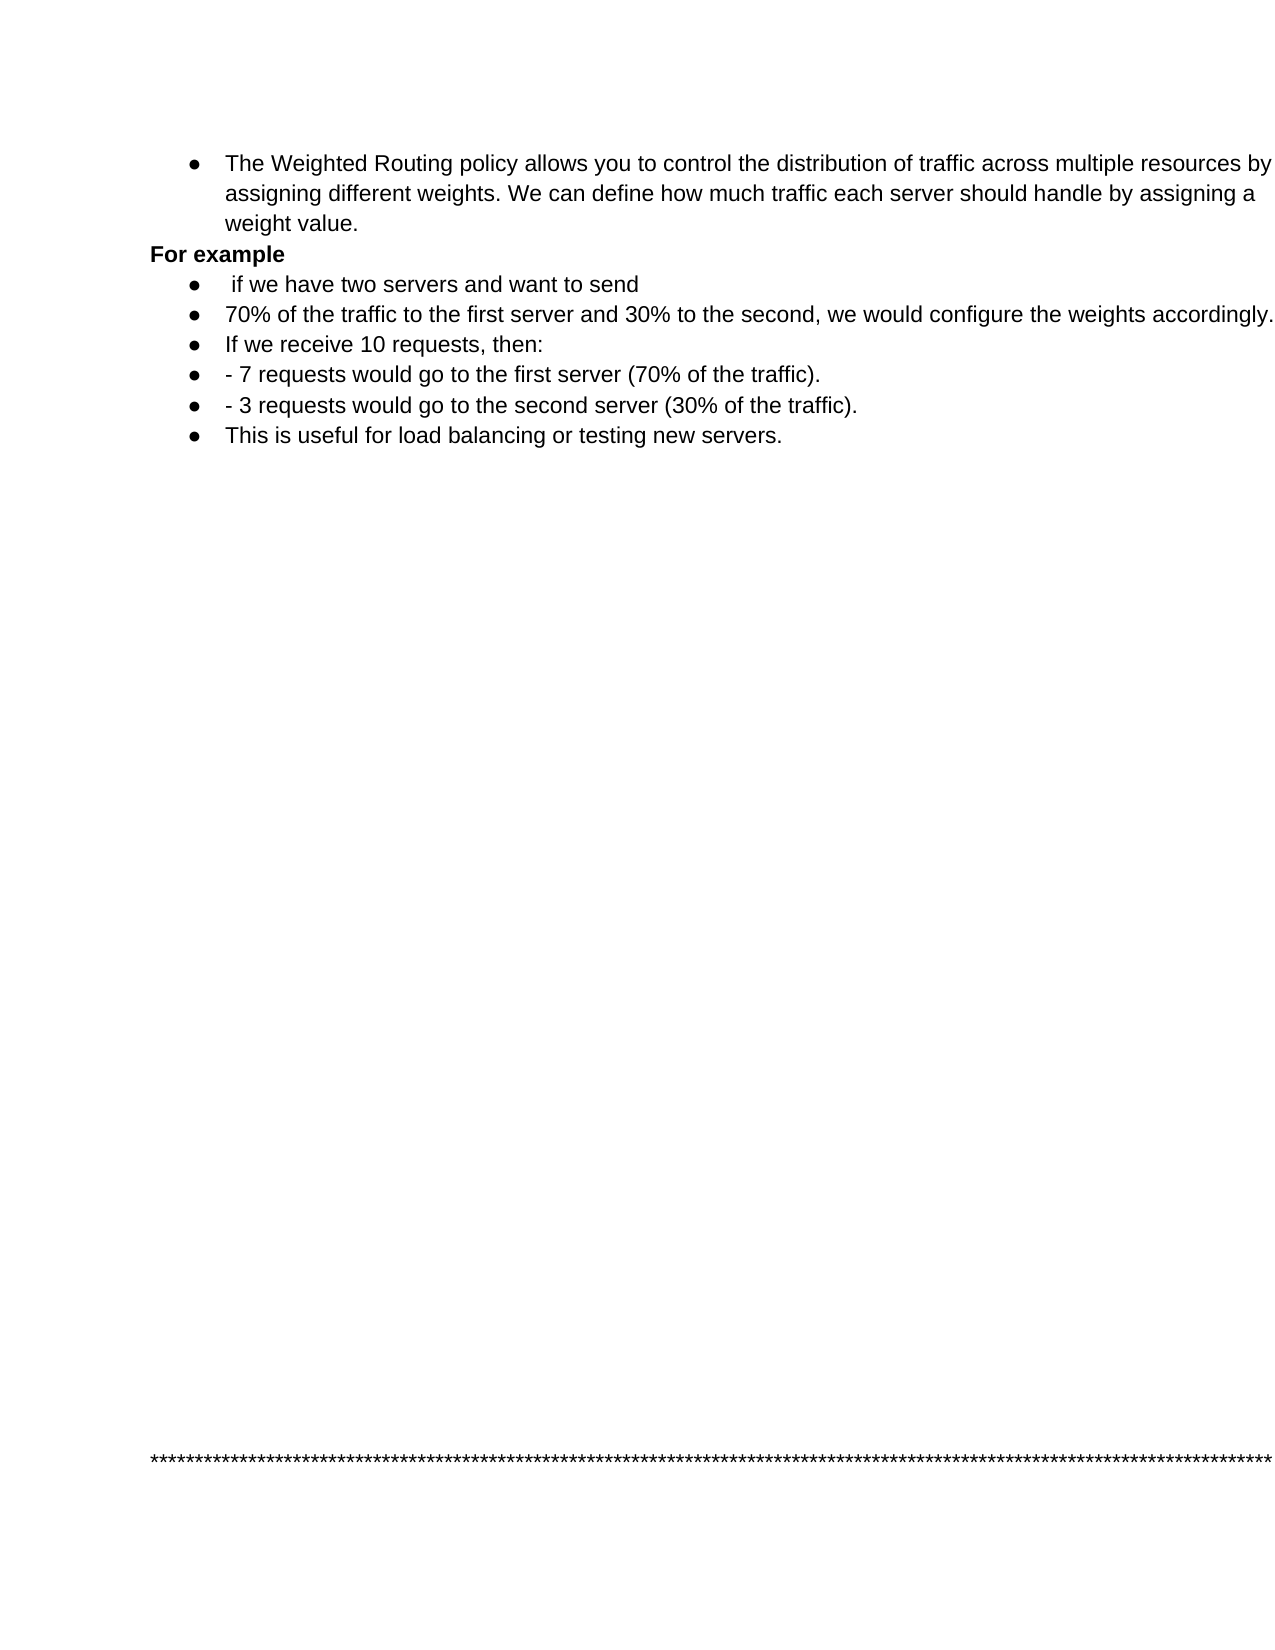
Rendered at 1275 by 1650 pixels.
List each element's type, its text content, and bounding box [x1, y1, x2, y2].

list if we have two servers and want to send [187, 271, 1275, 297]
list - 7 requests would go to the first server (70% of the traffic). [187, 361, 1275, 388]
list - 3 requests would go to the second server (30% of the traffic). [187, 392, 1275, 418]
list If we receive 10 requests, then: [187, 331, 1275, 358]
list This is useful for load balancing or testing new servers. [187, 422, 1275, 448]
list The Weighted Routing policy allows you to control the distribution of traffic across multiple resources by assigning different weights. We can define how much traffic each server should handle by assigning a weight value. [187, 150, 1275, 237]
text For example [150, 241, 1275, 267]
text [150, 1449, 1275, 1475]
list 70% of the traffic to the first server and 30% to the second, we would configure the weights accordingly. [187, 301, 1275, 327]
